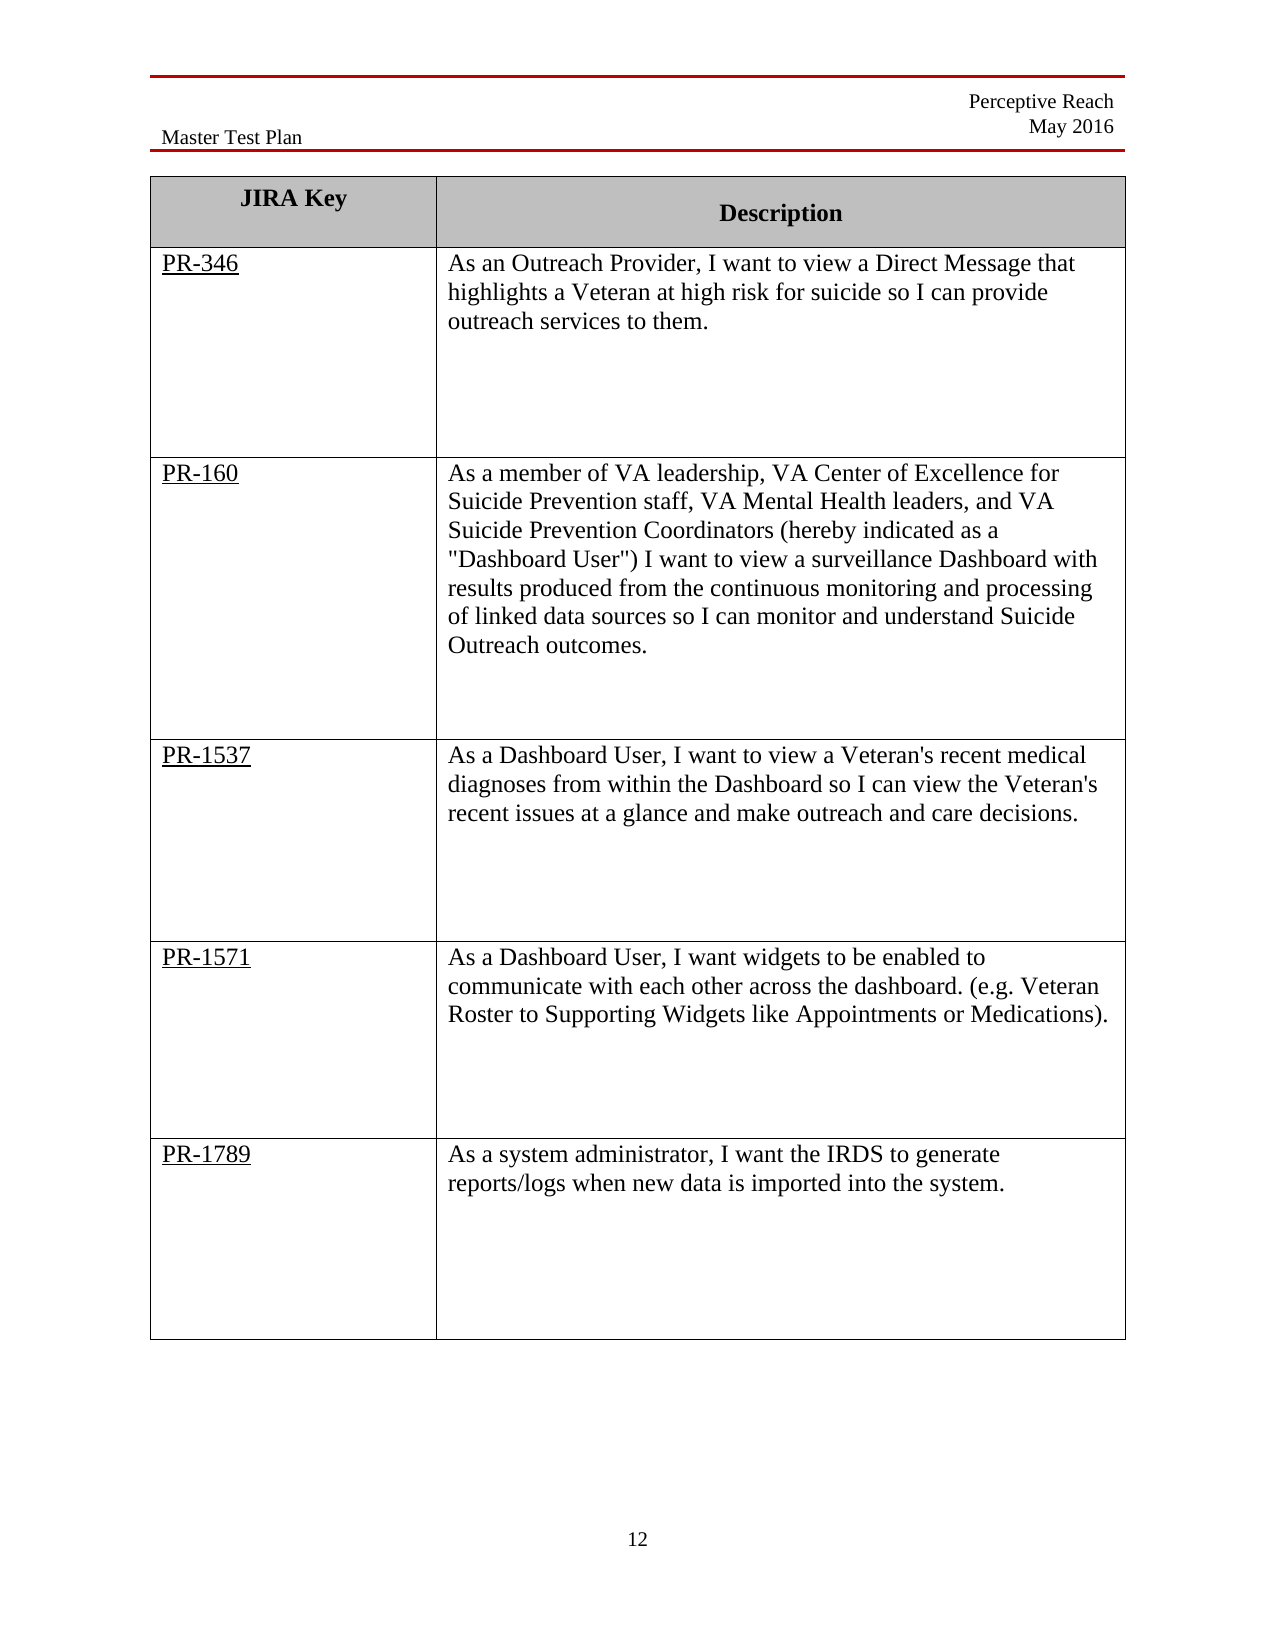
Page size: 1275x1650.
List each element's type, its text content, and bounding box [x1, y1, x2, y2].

table_cell As an Outreach Provider, I want to view a Direct Message that highlights a Veteran at high risk for suicide so I can provide outreach services to them. [437, 248, 1125, 457]
table_cell As a member of VA leadership, VA Center of Excellence for Suicide Prevention staff, VA Mental Health leaders, and VA Suicide Prevention Coordinators (hereby indicated as a "Dashboard User") I want to view a surveillance Dashboard with results produced from the continuous monitoring and processing of linked data sources so I can monitor and understand Suicide Outreach outcomes. [437, 458, 1125, 739]
table_header Description [437, 177, 1125, 247]
table_cell PR-1571 [151, 942, 436, 1138]
table_cell As a Dashboard User, I want to view a Veteran's recent medical diagnoses from within the Dashboard so I can view the Veteran's recent issues at a glance and make outreach and care decisions. [437, 740, 1125, 941]
table_cell PR-160 [151, 458, 436, 739]
table_cell PR-346 [151, 248, 436, 457]
table_header JIRA Key [151, 177, 436, 247]
table_cell PR-1789 [151, 1139, 436, 1339]
table_cell As a system administrator, I want the IRDS to generate reports/logs when new data is imported into the system. [437, 1139, 1125, 1339]
table_cell PR-1537 [151, 740, 436, 941]
table_cell As a Dashboard User, I want widgets to be enabled to communicate with each other across the dashboard. (e.g. Veteran Roster to Supporting Widgets like Appointments or Medications). [437, 942, 1125, 1138]
